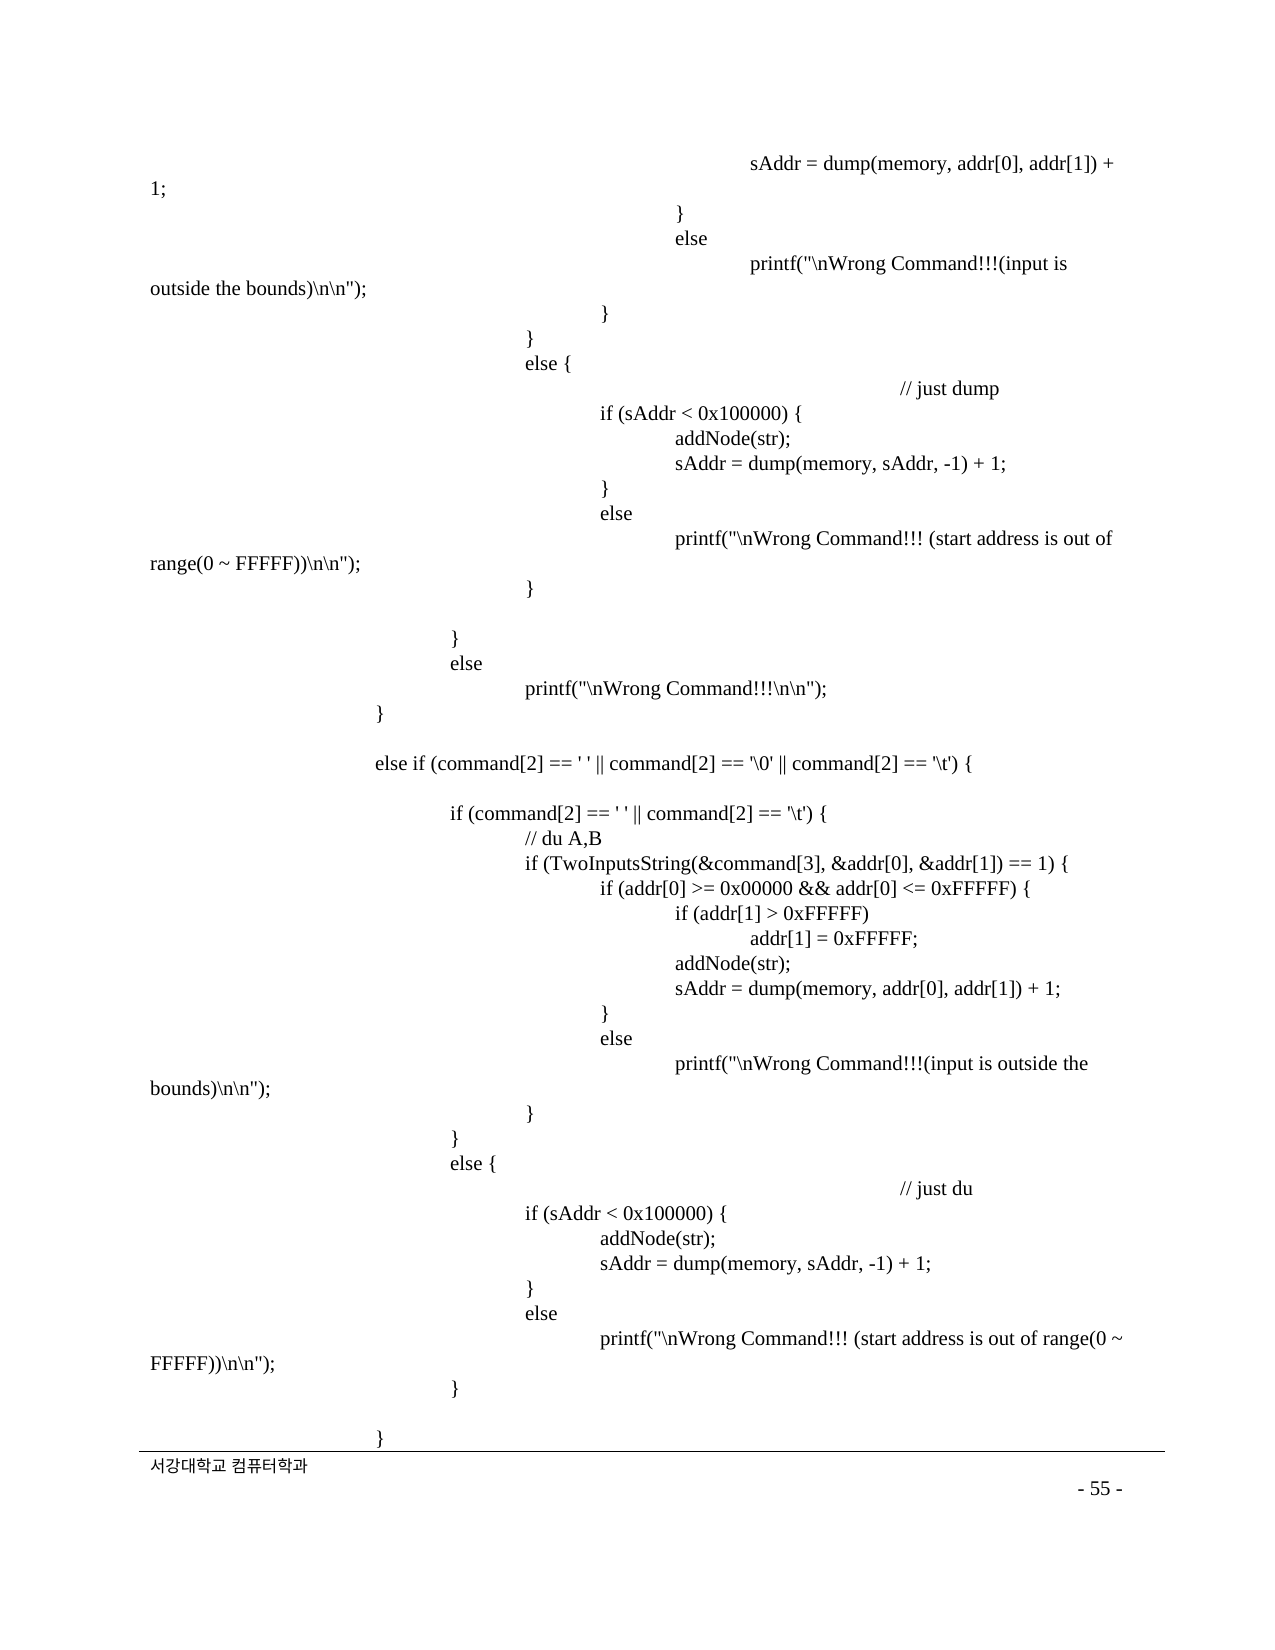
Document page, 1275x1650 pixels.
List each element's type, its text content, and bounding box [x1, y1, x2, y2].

text printf("\nWrong Command!!!(input is outside the bounds)\n\n"); [150, 250, 1125, 300]
text } [150, 1000, 1125, 1025]
text if (sAddr < 0x100000) { [150, 1200, 1125, 1225]
text printf("\nWrong Command!!! (start address is out of range(0 ~ FFFFF))\n\n"); [150, 525, 1125, 575]
text } [150, 1425, 1125, 1450]
text sAddr = dump(memory, sAddr, -1) + 1; [150, 1250, 1125, 1275]
text else { // just du [150, 1150, 1125, 1200]
text else [150, 1025, 1125, 1050]
text } [150, 575, 1125, 600]
text } [150, 200, 1125, 225]
text addr[1] = 0xFFFFF; [150, 925, 1125, 950]
text if (sAddr < 0x100000) { [150, 400, 1125, 425]
text addNode(str); [150, 425, 1125, 450]
text else [150, 1300, 1125, 1325]
text if (addr[0] >= 0x00000 && addr[0] <= 0xFFFFF) { [150, 875, 1125, 900]
text sAddr = dump(memory, sAddr, -1) + 1; [150, 450, 1125, 475]
text else { // just dump [150, 350, 1125, 400]
text } [150, 1375, 1125, 1400]
text printf("\nWrong Command!!! (start address is out of range(0 ~ FFFFF))\n\n"); [150, 1325, 1125, 1375]
text } [150, 300, 1125, 325]
text else [150, 225, 1125, 250]
text } [150, 475, 1125, 500]
text else if (command[2] == ' ' || command[2] == '\0' || command[2] == '\t') { [150, 750, 1125, 775]
text } [150, 1100, 1125, 1125]
text } [150, 1275, 1125, 1300]
text sAddr = dump(memory, addr[0], addr[1]) + 1; [150, 150, 1125, 200]
text if (addr[1] > 0xFFFFF) [150, 900, 1125, 925]
text addNode(str); [150, 1225, 1125, 1250]
text if (TwoInputsString(&command[3], &addr[0], &addr[1]) == 1) { [150, 850, 1125, 875]
text else [150, 500, 1125, 525]
text } [150, 1125, 1125, 1150]
text if (command[2] == ' ' || command[2] == '\t') { // du A,B [150, 800, 1125, 850]
text addNode(str); [150, 950, 1125, 975]
text else [150, 650, 1125, 675]
text printf("\nWrong Command!!!(input is outside the bounds)\n\n"); [150, 1050, 1125, 1100]
text } [150, 700, 1125, 725]
text printf("\nWrong Command!!!\n\n"); [150, 675, 1125, 700]
text } [150, 325, 1125, 350]
text } [150, 625, 1125, 650]
text sAddr = dump(memory, addr[0], addr[1]) + 1; [150, 975, 1125, 1000]
